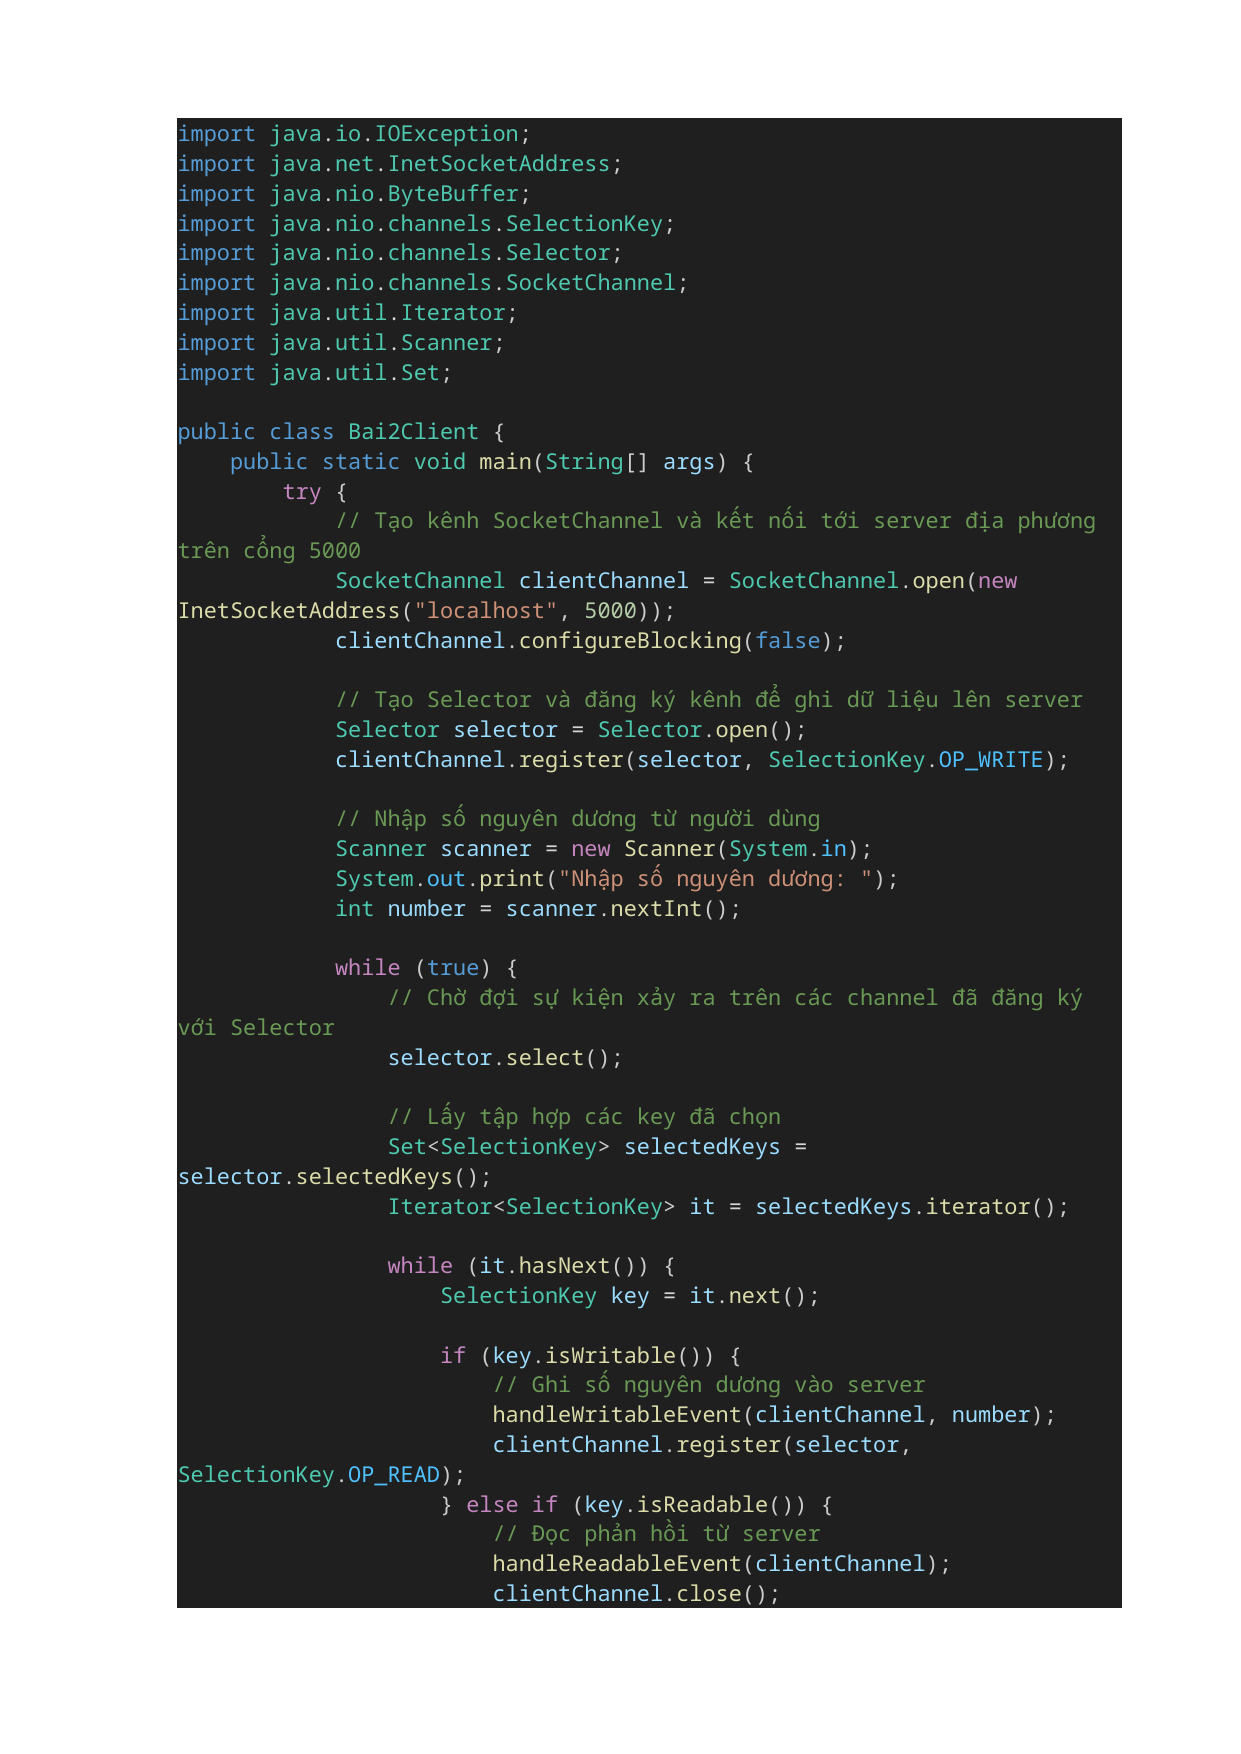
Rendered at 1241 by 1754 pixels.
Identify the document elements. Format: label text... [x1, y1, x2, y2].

text import java.nio.channels.Selector; [177, 237, 1122, 267]
text Set<SelectionKey> selectedKeys = selector.selectedKeys(); [177, 1131, 1122, 1191]
text while (true) { [177, 952, 1122, 982]
text import java.io.IOException; [177, 118, 1122, 148]
text handleWritableEvent(clientChannel, number); [177, 1399, 1122, 1429]
text // Tạo kênh SocketChannel và kết nối tới server địa phương trên cổng 5000 [177, 505, 1122, 565]
text clientChannel.configureBlocking(false); [177, 624, 1122, 654]
text import java.nio.ByteBuffer; [177, 178, 1122, 207]
text selector.select(); [177, 1042, 1122, 1071]
text import java.util.Set; [177, 356, 1122, 386]
text import java.nio.channels.SelectionKey; [177, 207, 1122, 237]
text clientChannel.register(selector, SelectionKey.OP_READ); [177, 1429, 1122, 1488]
text // Lấy tập hợp các key đã chọn [177, 1101, 1122, 1131]
text // Chờ đợi sự kiện xảy ra trên các channel đã đăng ký với Selector [177, 982, 1122, 1042]
text import java.nio.channels.SocketChannel; [177, 267, 1122, 297]
text while (it.hasNext()) { [177, 1250, 1122, 1280]
text int number = scanner.nextInt(); [177, 893, 1122, 922]
text clientChannel.close(); [177, 1578, 1122, 1608]
text // Ghi số nguyên dương vào server [177, 1369, 1122, 1399]
text // Nhập số nguyên dương từ người dùng [177, 803, 1122, 833]
text import java.util.Scanner; [177, 327, 1122, 356]
text handleReadableEvent(clientChannel); [177, 1548, 1122, 1578]
text import java.util.Iterator; [177, 297, 1122, 327]
text } else if (key.isReadable()) { [177, 1488, 1122, 1518]
text Iterator<SelectionKey> it = selectedKeys.iterator(); [177, 1191, 1122, 1220]
text // Đọc phản hồi từ server [177, 1518, 1122, 1548]
text SelectionKey key = it.next(); [177, 1280, 1122, 1310]
text Selector selector = Selector.open(); [177, 714, 1122, 744]
text public static void main(String[] args) { [177, 446, 1122, 476]
text import java.net.InetSocketAddress; [177, 148, 1122, 178]
text // Tạo Selector và đăng ký kênh để ghi dữ liệu lên server [177, 684, 1122, 714]
text if (key.isWritable()) { [177, 1339, 1122, 1369]
text try { [177, 476, 1122, 505]
text SocketChannel clientChannel = SocketChannel.open(new InetSocketAddress("localhost", 5000)); [177, 565, 1122, 624]
text public class Bai2Client { [177, 416, 1122, 446]
text Scanner scanner = new Scanner(System.in); [177, 833, 1122, 863]
text clientChannel.register(selector, SelectionKey.OP_WRITE); [177, 744, 1122, 773]
text System.out.print("Nhập số nguyên dương: "); [177, 863, 1122, 893]
